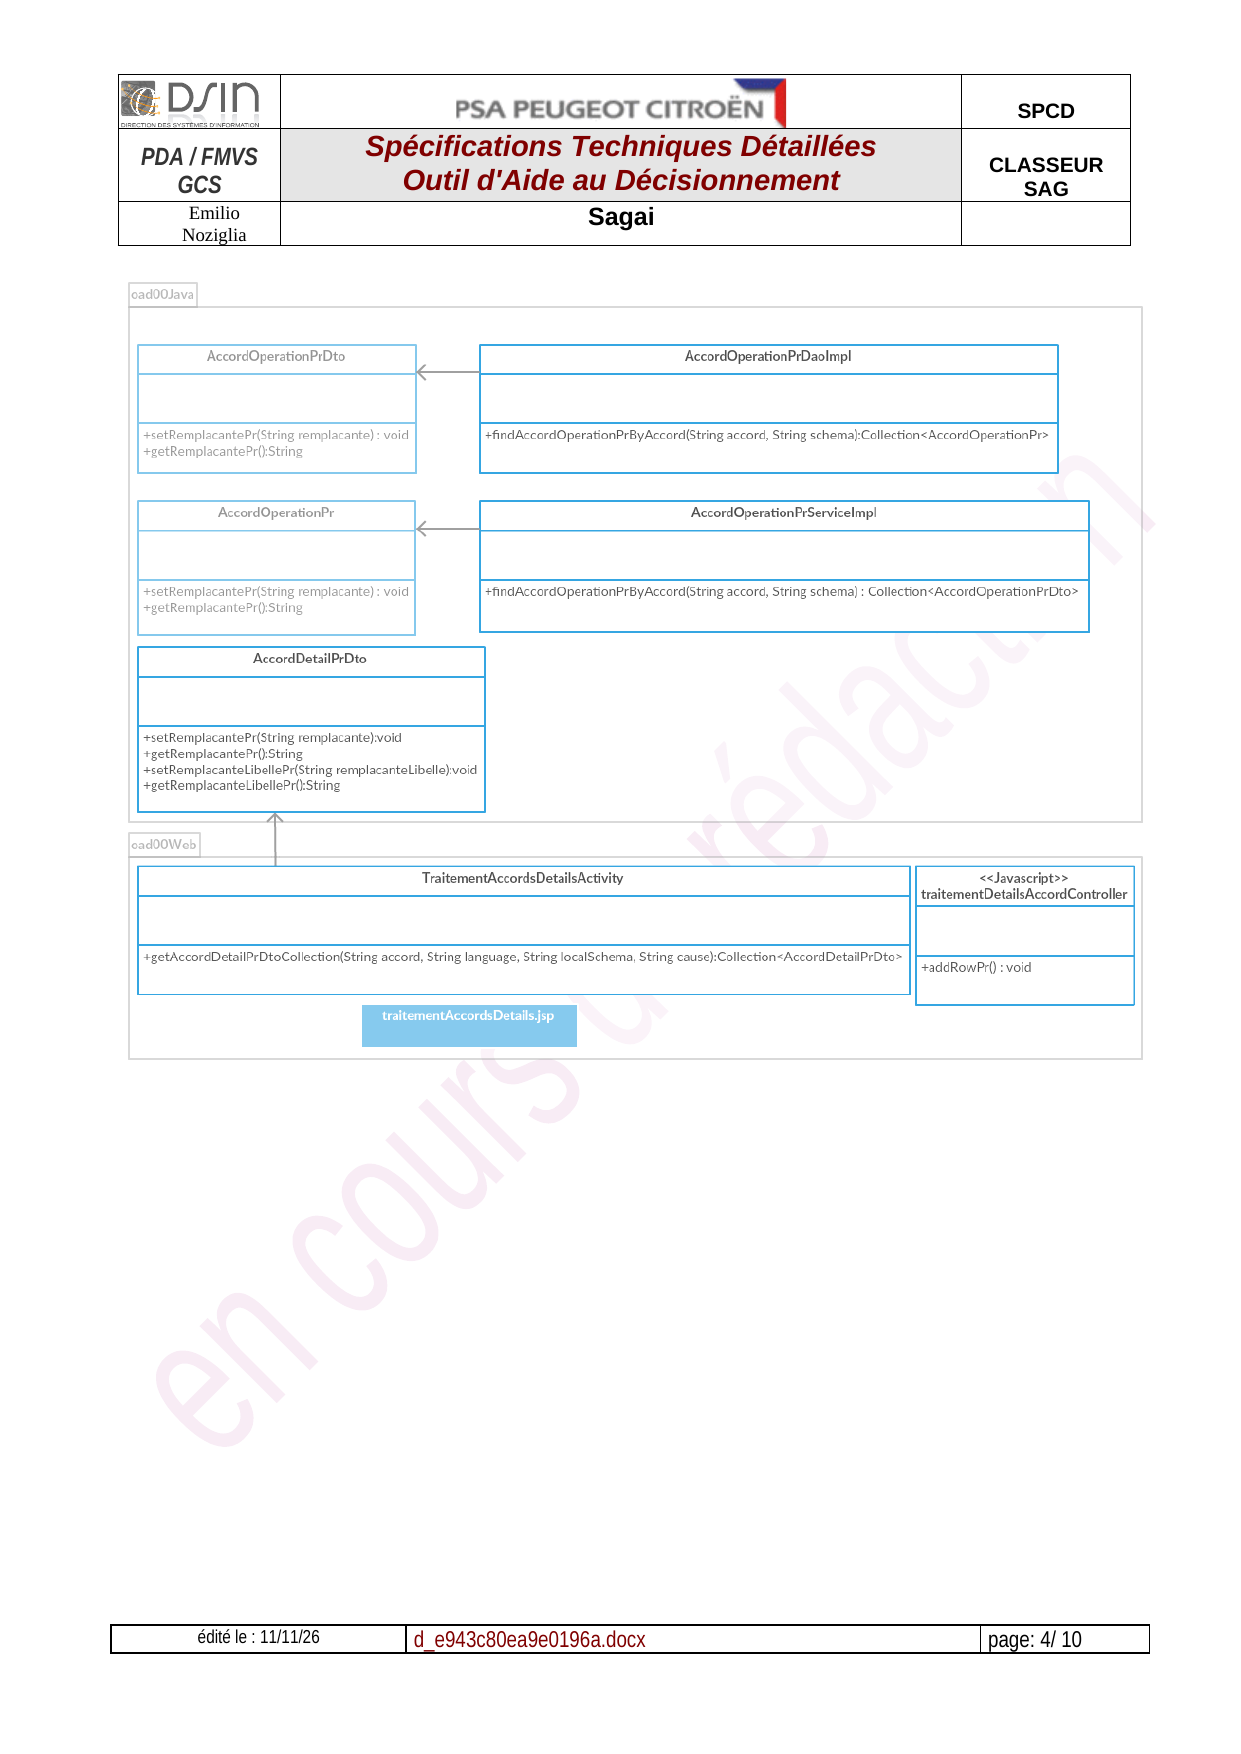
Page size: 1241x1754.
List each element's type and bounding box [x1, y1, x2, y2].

picture [120, 90, 141, 117]
picture [118, 272, 1152, 1069]
picture [131, 85, 139, 90]
picture [120, 80, 156, 92]
picture [456, 75, 787, 128]
